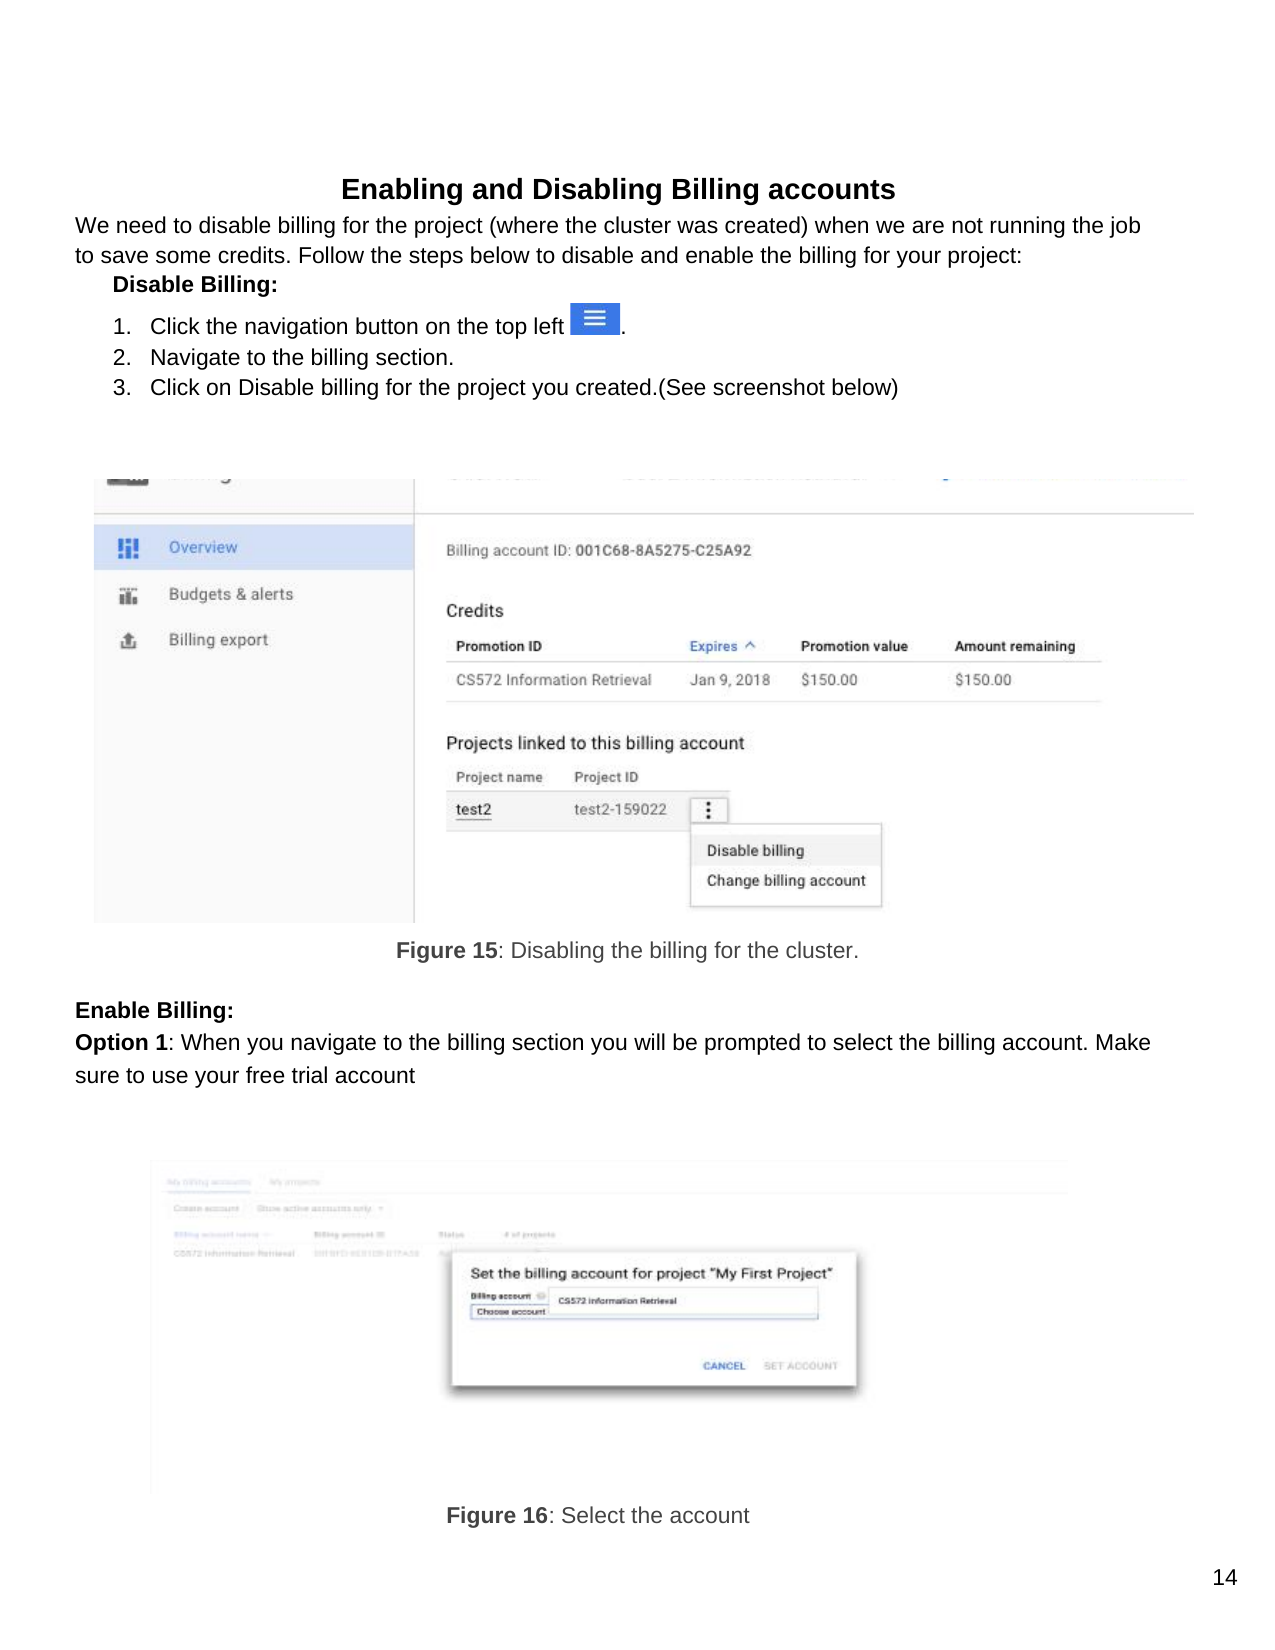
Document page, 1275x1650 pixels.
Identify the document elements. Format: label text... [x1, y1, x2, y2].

text Figure 15: Disabling the billing for the cluster. [396, 937, 1237, 963]
text Option 1: When you navigate to the billing section you will be prompted to select the billing account. Make sure to use your free trial account [75, 1029, 1158, 1089]
text Figure 16: Select the account [312, 1502, 1237, 1528]
text Enabling and Disabling Billing accounts [75, 172, 1162, 205]
list Click on Disable billing for the project you created.(See screenshot below) [113, 374, 1237, 400]
picture [93, 479, 1194, 923]
text We need to disable billing for the project (where the cluster was created) when we are not running the job to save some credits. Follow the steps below to disable and enable the billing for your project: [75, 212, 1142, 268]
text Disable Billing: [112, 271, 1237, 298]
picture [150, 1160, 1068, 1494]
picture [570, 303, 621, 335]
list Click the navigation button on the top left . [113, 303, 1237, 339]
text 14 [75, 1563, 1237, 1590]
list Navigate to the billing section. [113, 344, 1237, 370]
text Enable Billing: [75, 997, 1237, 1024]
